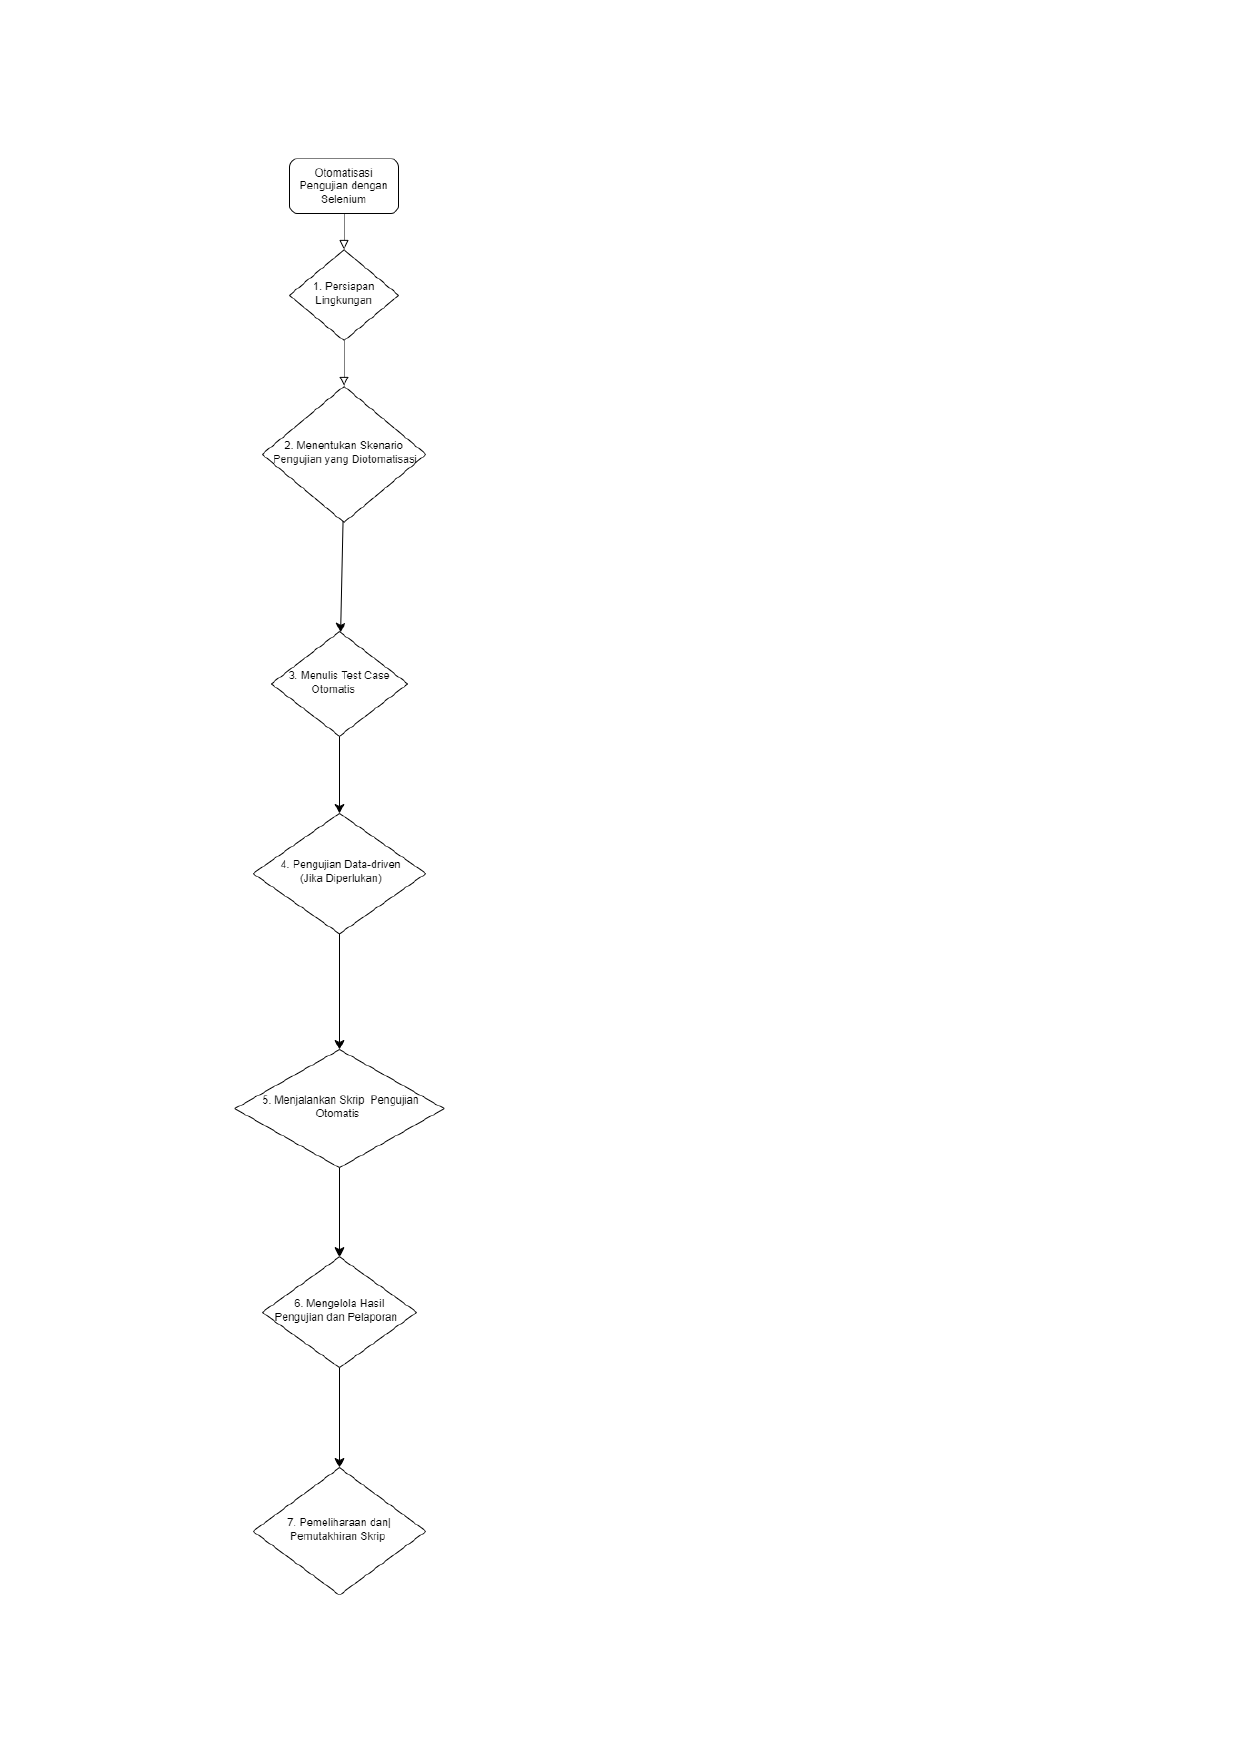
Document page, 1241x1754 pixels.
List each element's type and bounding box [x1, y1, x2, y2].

picture [225, 150, 454, 1604]
